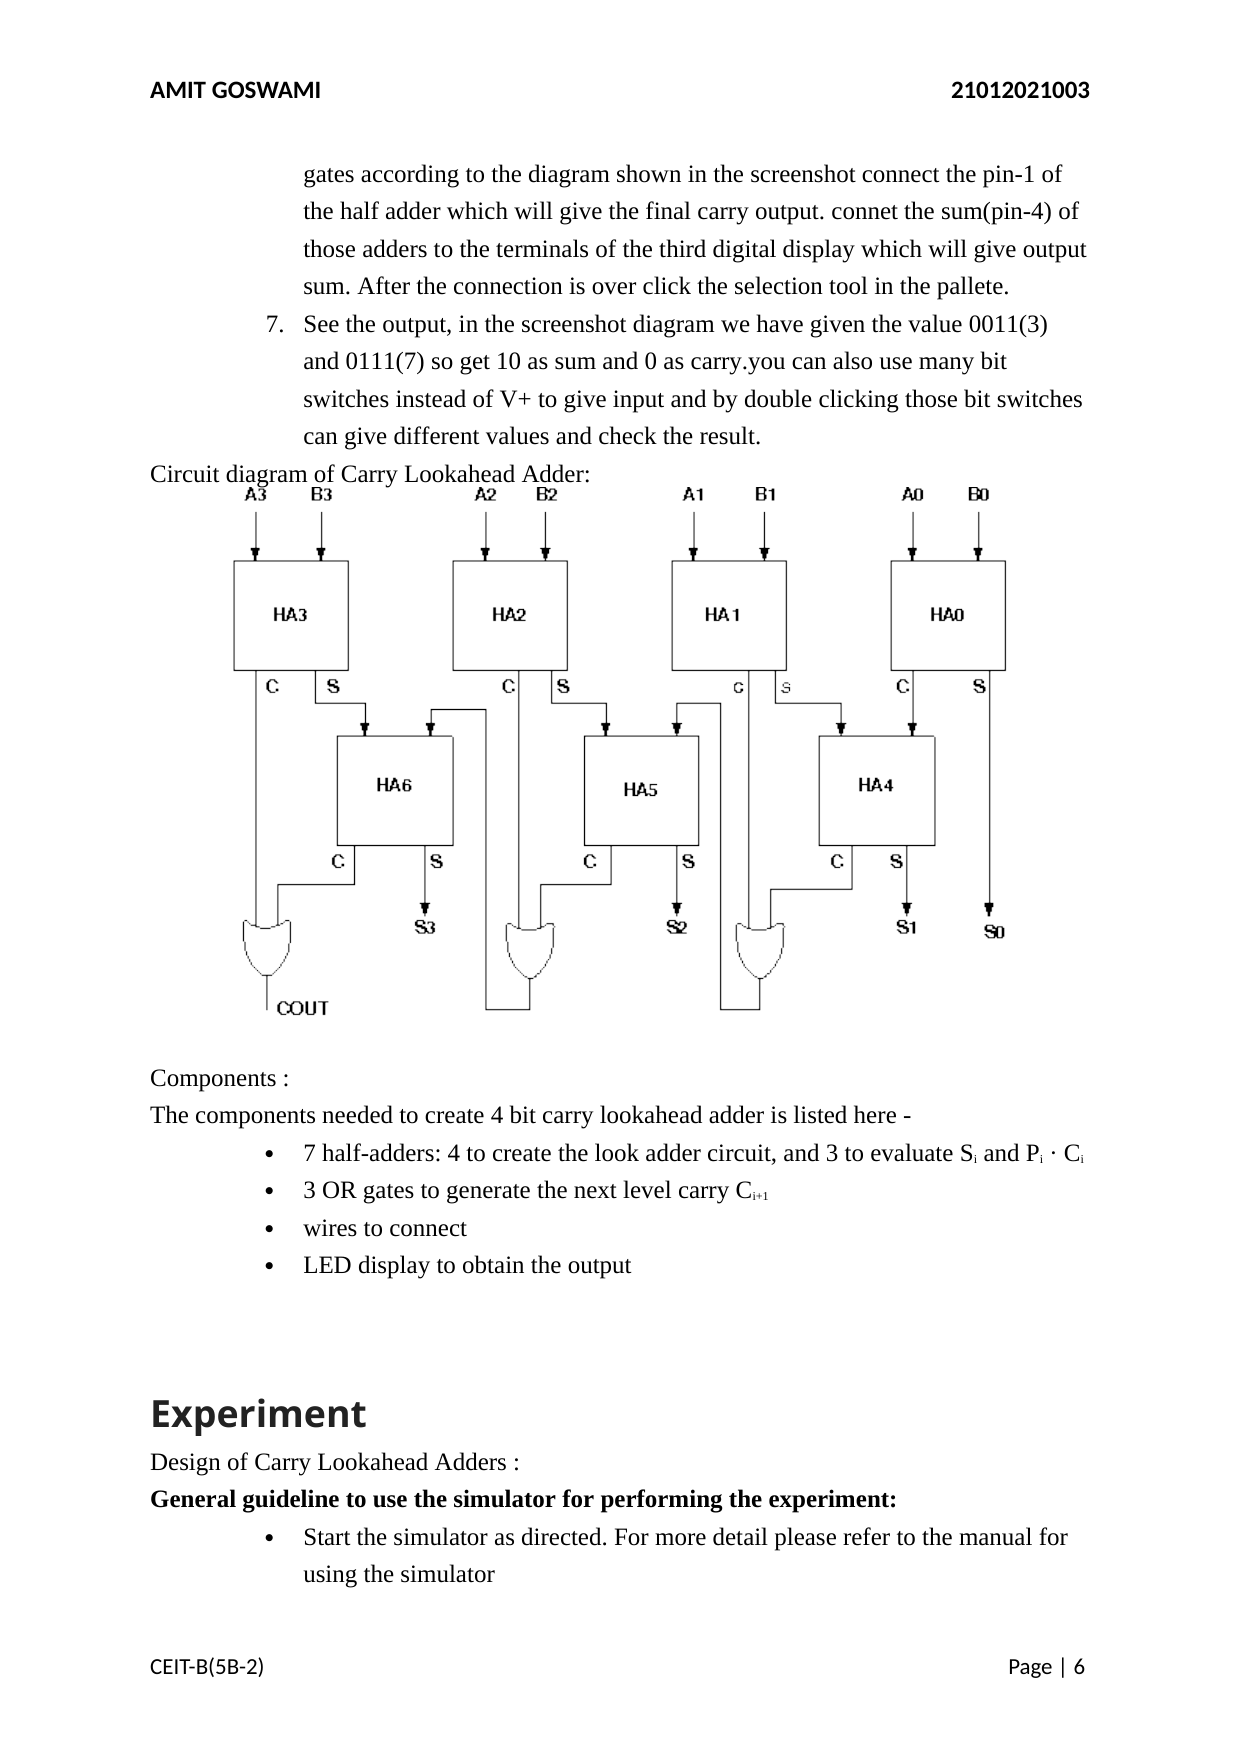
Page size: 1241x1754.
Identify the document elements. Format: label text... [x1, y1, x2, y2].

text General guideline to use the simulator for performing the experiment: [150, 1476, 1090, 1513]
text Circuit diagram of Carry Lookahead Adder: [150, 450, 1090, 487]
text Experiment [150, 1387, 1090, 1438]
list wires to connect [266, 1204, 1090, 1242]
text Components : [150, 1054, 1090, 1092]
list Start the simulator as directed. For more detail please refer to the manual for using the simulator [266, 1513, 1090, 1588]
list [266, 150, 1090, 300]
picture [232, 487, 1008, 1017]
list 3 OR gates to generate the next level carry Ci+1 [266, 1167, 1090, 1204]
list LED display to obtain the output [266, 1242, 1090, 1279]
list See the output, in the screenshot diagram we have given the value 0011(3) and 0111(7) so get 10 as sum and 0 as carry.you can also use many bit switches instead of V+ to give input and by double clicking those bit switches can give different values and check the result. [266, 300, 1090, 450]
list 7 half-adders: 4 to create the look adder circuit, and 3 to evaluate Si and Pi · Ci [266, 1129, 1090, 1167]
text The components needed to create 4 bit carry lookahead adder is listed here - [150, 1092, 1090, 1129]
text Design of Carry Lookahead Adders : [150, 1438, 1090, 1476]
